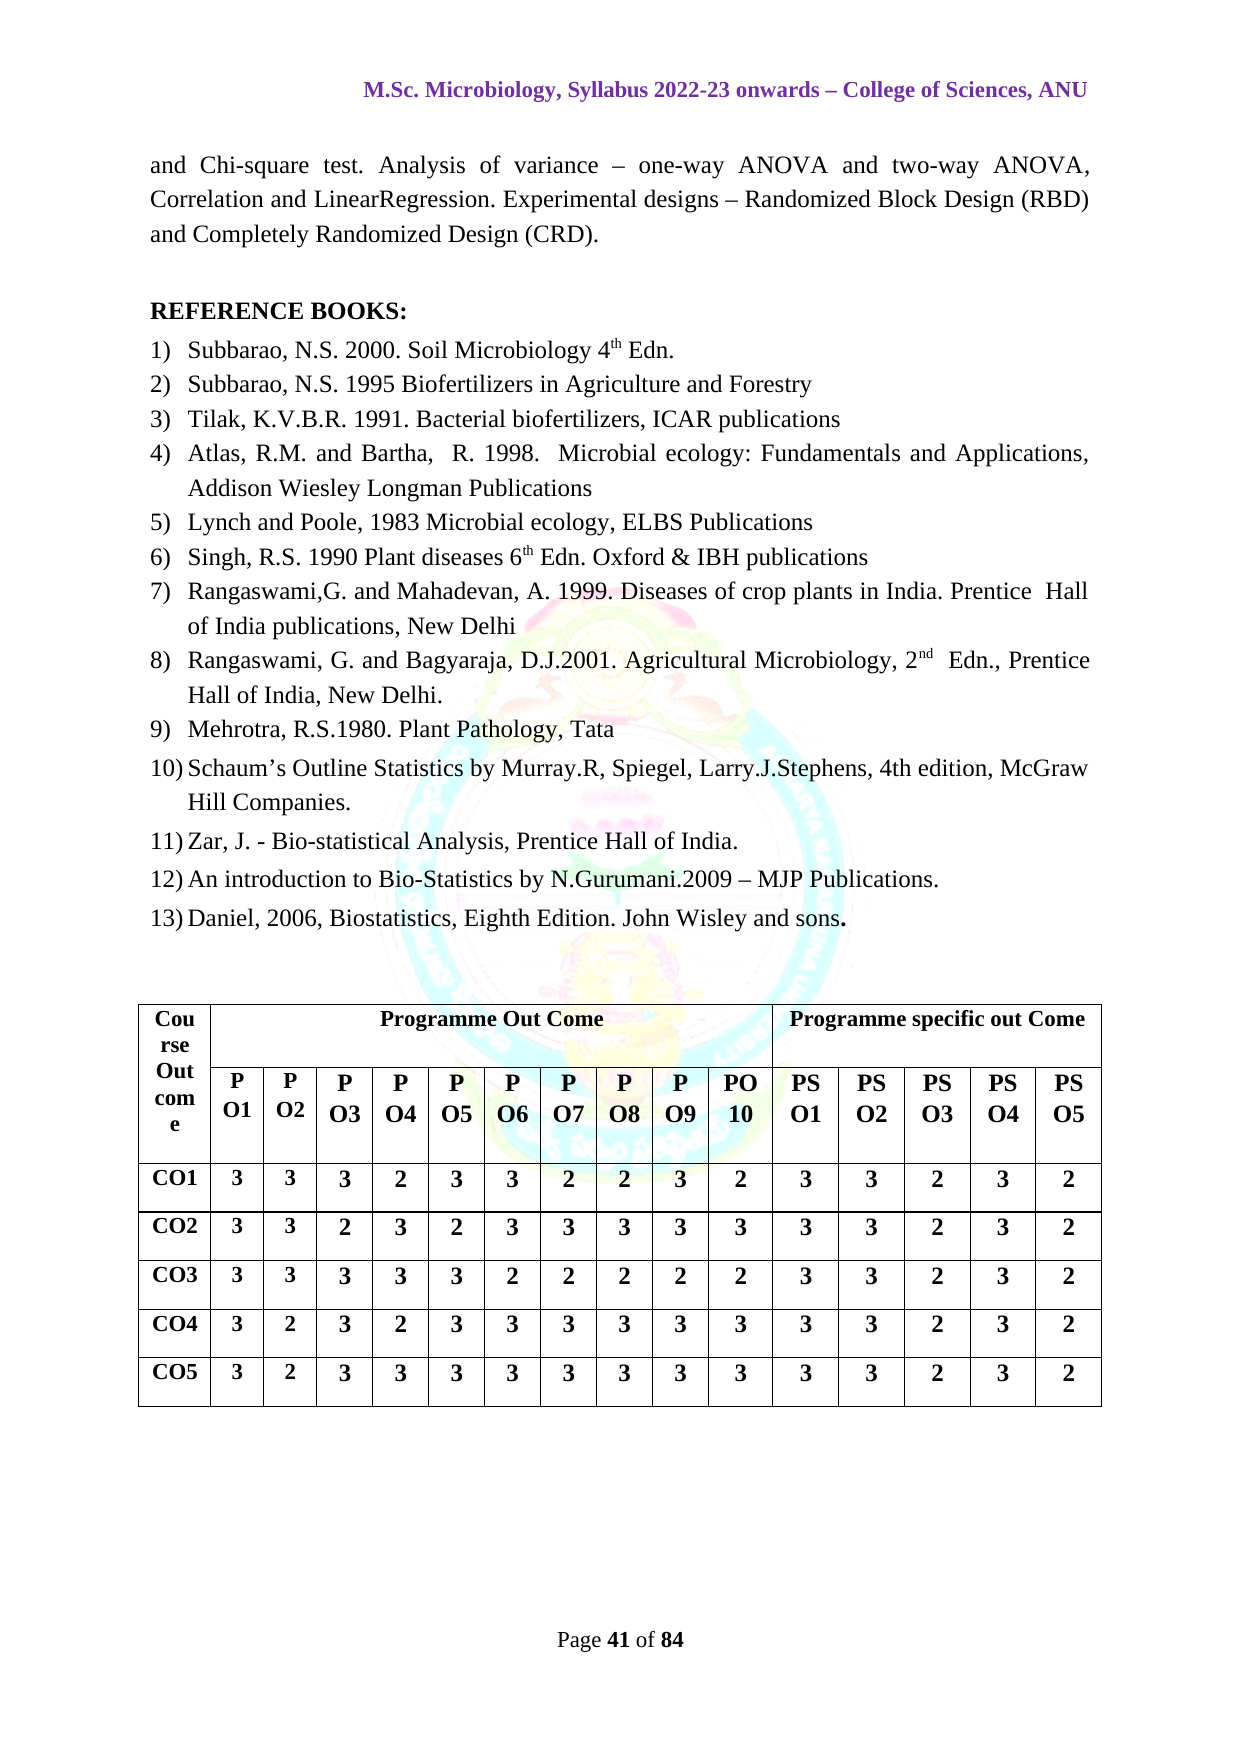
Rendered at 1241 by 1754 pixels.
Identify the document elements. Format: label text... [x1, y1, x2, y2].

table_cell PSO3 [905, 1068, 970, 1163]
table_cell 3 [373, 1261, 428, 1308]
list Zar, J. - Bio-statistical Analysis, Prentice Hall of India. [150, 826, 1090, 855]
table_header Programme Out Come [211, 1005, 772, 1067]
table_cell CO4 [139, 1310, 210, 1357]
table_cell 3 [597, 1358, 652, 1406]
table_cell 3 [773, 1213, 838, 1260]
list Schaum’s Outline Statistics by Murray.R, Spiegel, Larry.J.Stephens, 4th edition, McGraw Hill Companies. [150, 753, 1090, 816]
table_cell 3 [971, 1164, 1035, 1211]
table_cell PO6 [485, 1068, 540, 1163]
list Subbarao, N.S. 2000. Soil Microbiology 4th Edn. [150, 335, 1090, 364]
table_cell 3 [211, 1164, 263, 1211]
table_cell 2 [429, 1213, 484, 1260]
list Rangaswami,G. and Mahadevan, A. 1999. Diseases of crop plants in India. Prentice Hall of India publications, New Delhi [150, 576, 1090, 639]
list Subbarao, N.S. 1995 Biofertilizers in Agriculture and Forestry [150, 369, 1090, 398]
table_cell 2 [541, 1164, 596, 1211]
list Daniel, 2006, Biostatistics, Eighth Edition. John Wisley and sons. [150, 903, 1090, 932]
table_cell 3 [773, 1310, 838, 1357]
table_cell PSO4 [971, 1068, 1035, 1163]
table_cell 3 [839, 1213, 904, 1260]
table_cell 2 [905, 1358, 970, 1406]
list Tilak, K.V.B.R. 1991. Bacterial biofertilizers, ICAR publications [150, 404, 1090, 433]
table_cell 3 [541, 1310, 596, 1357]
list Singh, R.S. 1990 Plant diseases 6th Edn. Oxford & IBH publications [150, 542, 1090, 571]
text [150, 150, 1090, 248]
table_cell 2 [373, 1310, 428, 1357]
table_cell 3 [485, 1358, 540, 1406]
table_cell CO2 [139, 1213, 210, 1260]
table_cell 3 [839, 1261, 904, 1308]
table_cell PO4 [373, 1068, 428, 1163]
table_cell 3 [653, 1164, 708, 1211]
table_cell 3 [264, 1213, 316, 1260]
table_cell 3 [839, 1358, 904, 1406]
table_cell 2 [653, 1261, 708, 1308]
table_cell CO3 [139, 1261, 210, 1308]
table_cell 2 [1036, 1310, 1101, 1357]
table_cell 2 [1036, 1164, 1101, 1211]
table_cell 3 [653, 1213, 708, 1260]
table_header Course Out come [139, 1005, 210, 1163]
table_cell 3 [373, 1213, 428, 1260]
table_cell 3 [211, 1261, 263, 1308]
table_cell 2 [597, 1261, 652, 1308]
table_cell 3 [317, 1358, 372, 1406]
table_cell 3 [971, 1358, 1035, 1406]
table_cell PO9 [653, 1068, 708, 1163]
table_cell 3 [317, 1164, 372, 1211]
table_cell 3 [264, 1164, 316, 1211]
table_cell 2 [905, 1310, 970, 1357]
table_cell PSO5 [1036, 1068, 1101, 1163]
table_cell 3 [709, 1358, 772, 1406]
table_cell 2 [264, 1358, 316, 1406]
table_cell 3 [485, 1213, 540, 1260]
table_cell PO7 [541, 1068, 596, 1163]
table_cell 3 [485, 1164, 540, 1211]
table_cell PSO2 [839, 1068, 904, 1163]
table_cell 3 [773, 1261, 838, 1308]
table_cell 3 [429, 1261, 484, 1308]
table_cell 3 [971, 1310, 1035, 1357]
table_cell 2 [541, 1261, 596, 1308]
table_cell 3 [597, 1213, 652, 1260]
table_cell PO1 [211, 1068, 263, 1163]
table_cell 3 [541, 1213, 596, 1260]
table_cell 3 [541, 1358, 596, 1406]
table_cell 3 [971, 1261, 1035, 1308]
table_cell 2 [1036, 1261, 1101, 1308]
table_cell 3 [709, 1213, 772, 1260]
text REFERENCE BOOKS: [150, 296, 1090, 325]
list Mehrotra, R.S.1980. Plant Pathology, Tata [150, 714, 1090, 743]
table_cell 3 [653, 1358, 708, 1406]
table_cell 2 [905, 1164, 970, 1211]
table_cell 3 [485, 1310, 540, 1357]
table_cell 3 [653, 1310, 708, 1357]
table_cell 3 [373, 1358, 428, 1406]
table_cell 3 [211, 1310, 263, 1357]
table_cell 2 [317, 1213, 372, 1260]
list Lynch and Poole, 1983 Microbial ecology, ELBS Publications [150, 507, 1090, 536]
table_cell 2 [1036, 1213, 1101, 1260]
table_cell 3 [429, 1164, 484, 1211]
table_cell 3 [839, 1310, 904, 1357]
table_cell 2 [905, 1261, 970, 1308]
table_cell 3 [773, 1164, 838, 1211]
table_cell CO5 [139, 1358, 210, 1406]
table_cell PO3 [317, 1068, 372, 1163]
table_cell 3 [317, 1310, 372, 1357]
table_cell 3 [773, 1358, 838, 1406]
table_cell 3 [709, 1310, 772, 1357]
table_cell 3 [211, 1358, 263, 1406]
table_cell PSO1 [773, 1068, 838, 1163]
table_cell 2 [264, 1310, 316, 1357]
list An introduction to Bio-Statistics by N.Gurumani.2009 – MJP Publications. [150, 864, 1090, 893]
table_header Programme specific out Come [773, 1005, 1101, 1067]
table_cell 2 [373, 1164, 428, 1211]
table_cell 3 [839, 1164, 904, 1211]
table_cell 2 [485, 1261, 540, 1308]
table_cell 3 [971, 1213, 1035, 1260]
table_cell 3 [264, 1261, 316, 1308]
table_cell 2 [709, 1164, 772, 1211]
table_cell 2 [597, 1164, 652, 1211]
table_cell 2 [1036, 1358, 1101, 1406]
table_cell 2 [905, 1213, 970, 1260]
list Rangaswami, G. and Bagyaraja, D.J.2001. Agricultural Microbiology, 2nd Edn., Prentice Hall of India, New Delhi. [150, 645, 1090, 708]
table_cell CO1 [139, 1164, 210, 1211]
table_cell PO10 [709, 1068, 772, 1163]
table_cell 3 [429, 1358, 484, 1406]
table_cell PO2 [264, 1068, 316, 1163]
table_cell 3 [597, 1310, 652, 1357]
table_cell 3 [317, 1261, 372, 1308]
list Atlas, R.M. and Bartha, R. 1998. Microbial ecology: Fundamentals and Applications, Addison Wiesley Longman Publications [150, 438, 1090, 502]
table_cell 2 [709, 1261, 772, 1308]
table_cell 3 [211, 1213, 263, 1260]
table_cell 3 [429, 1310, 484, 1357]
table_cell PO5 [429, 1068, 484, 1163]
table_cell PO8 [597, 1068, 652, 1163]
